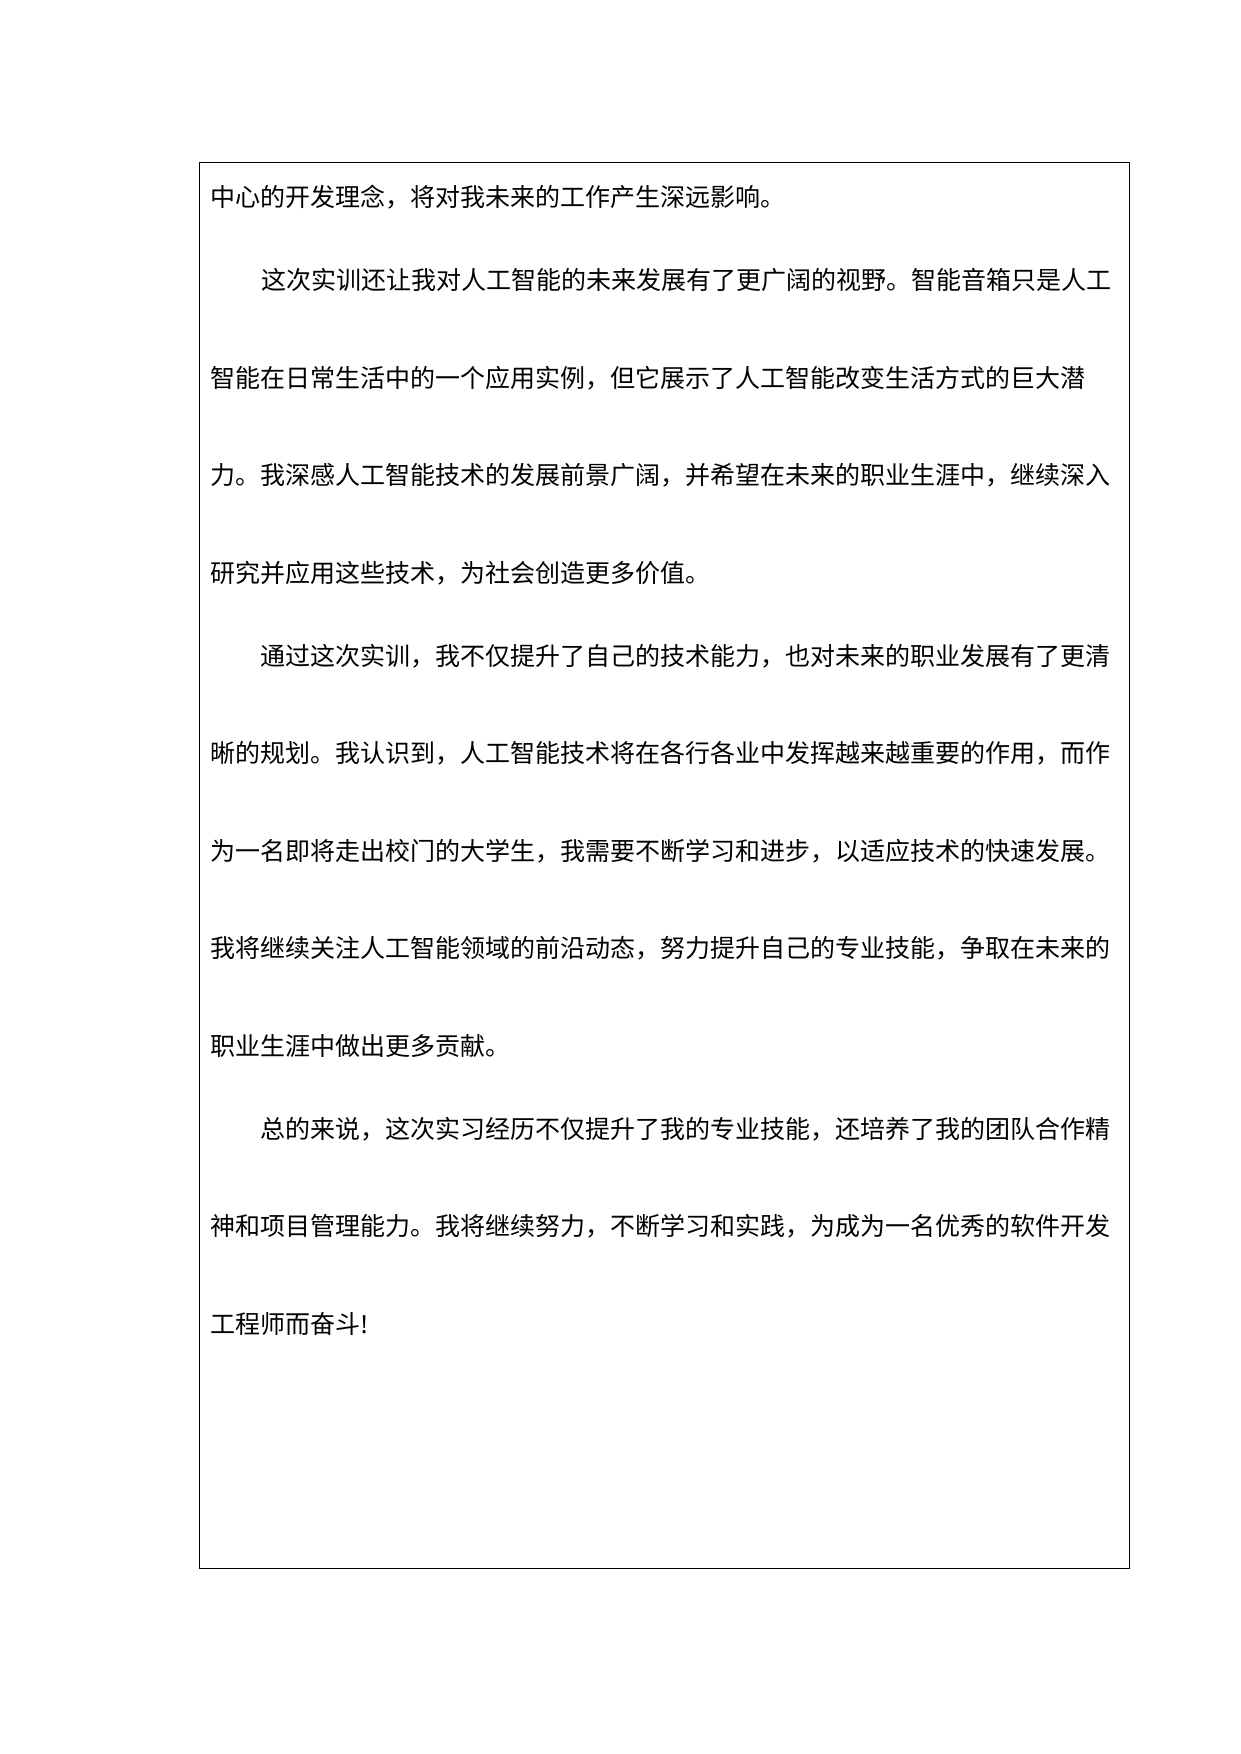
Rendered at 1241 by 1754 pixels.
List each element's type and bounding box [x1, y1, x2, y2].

table_header [200, 163, 1129, 1568]
